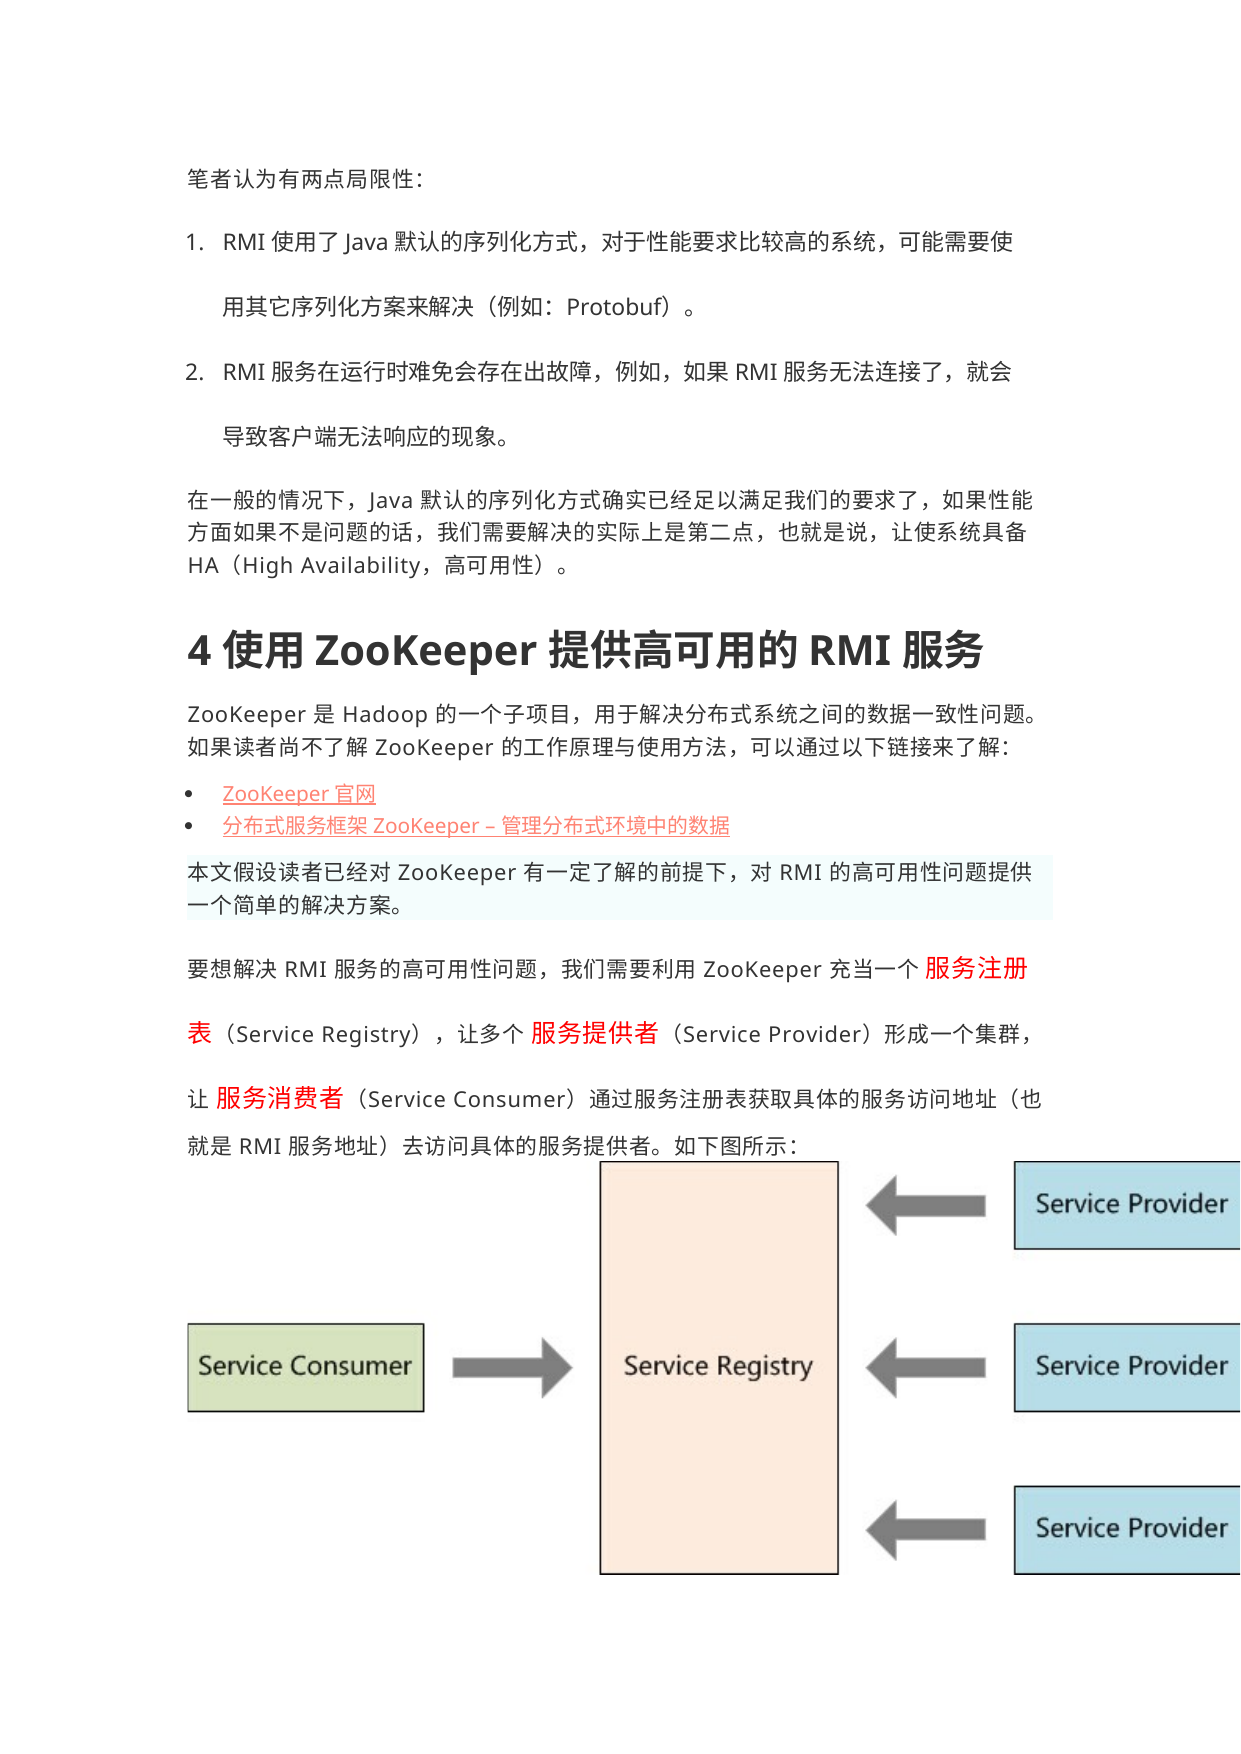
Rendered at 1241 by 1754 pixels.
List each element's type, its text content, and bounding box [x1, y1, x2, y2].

list 分布式服务框架 ZooKeeper – 管理分布式环境中的数据 [185, 809, 1053, 841]
text 要想解决 RMI 服务的高可用性问题，我们需要利用 ZooKeeper 充当一个 服务注册表（Service Registry），让多个 服务提供者（Service Provider）形成一个集群，让 服务消费者（Service Consumer）通过服务注册表获取具体的服务访问地址（也就是 RMI 服务地址）去访问具体的服务提供者。如下图所示： [187, 934, 1053, 1161]
subtitle 4 使用 ZooKeeper 提供高可用的 RMI 服务 [187, 615, 1053, 680]
list ZooKeeper 官网 [185, 776, 1053, 809]
text 笔者认为有两点局限性： [187, 162, 1053, 194]
list RMI 使用了 Java 默认的序列化方式，对于性能要求比较高的系统，可能需要使用其它序列化方案来解决（例如：Protobuf）。 [185, 208, 1018, 338]
list RMI 服务在运行时难免会存在出故障，例如，如果 RMI 服务无法连接了，就会导致客户端无法响应的现象。 [185, 338, 1018, 468]
picture [187, 1161, 1241, 1575]
text 在一般的情况下，Java 默认的序列化方式确实已经足以满足我们的要求了，如果性能方面如果不是问题的话，我们需要解决的实际上是第二点，也就是说，让使系统具备 HA（High Availability，高可用性）。 [187, 482, 1053, 580]
text ZooKeeper 是 Hadoop 的一个子项目，用于解决分布式系统之间的数据一致性问题。如果读者尚不了解 ZooKeeper 的工作原理与使用方法，可以通过以下链接来了解： [187, 697, 1053, 762]
text 本文假设读者已经对 ZooKeeper 有一定了解的前提下，对 RMI 的高可用性问题提供一个简单的解决方案。 [187, 855, 1053, 920]
